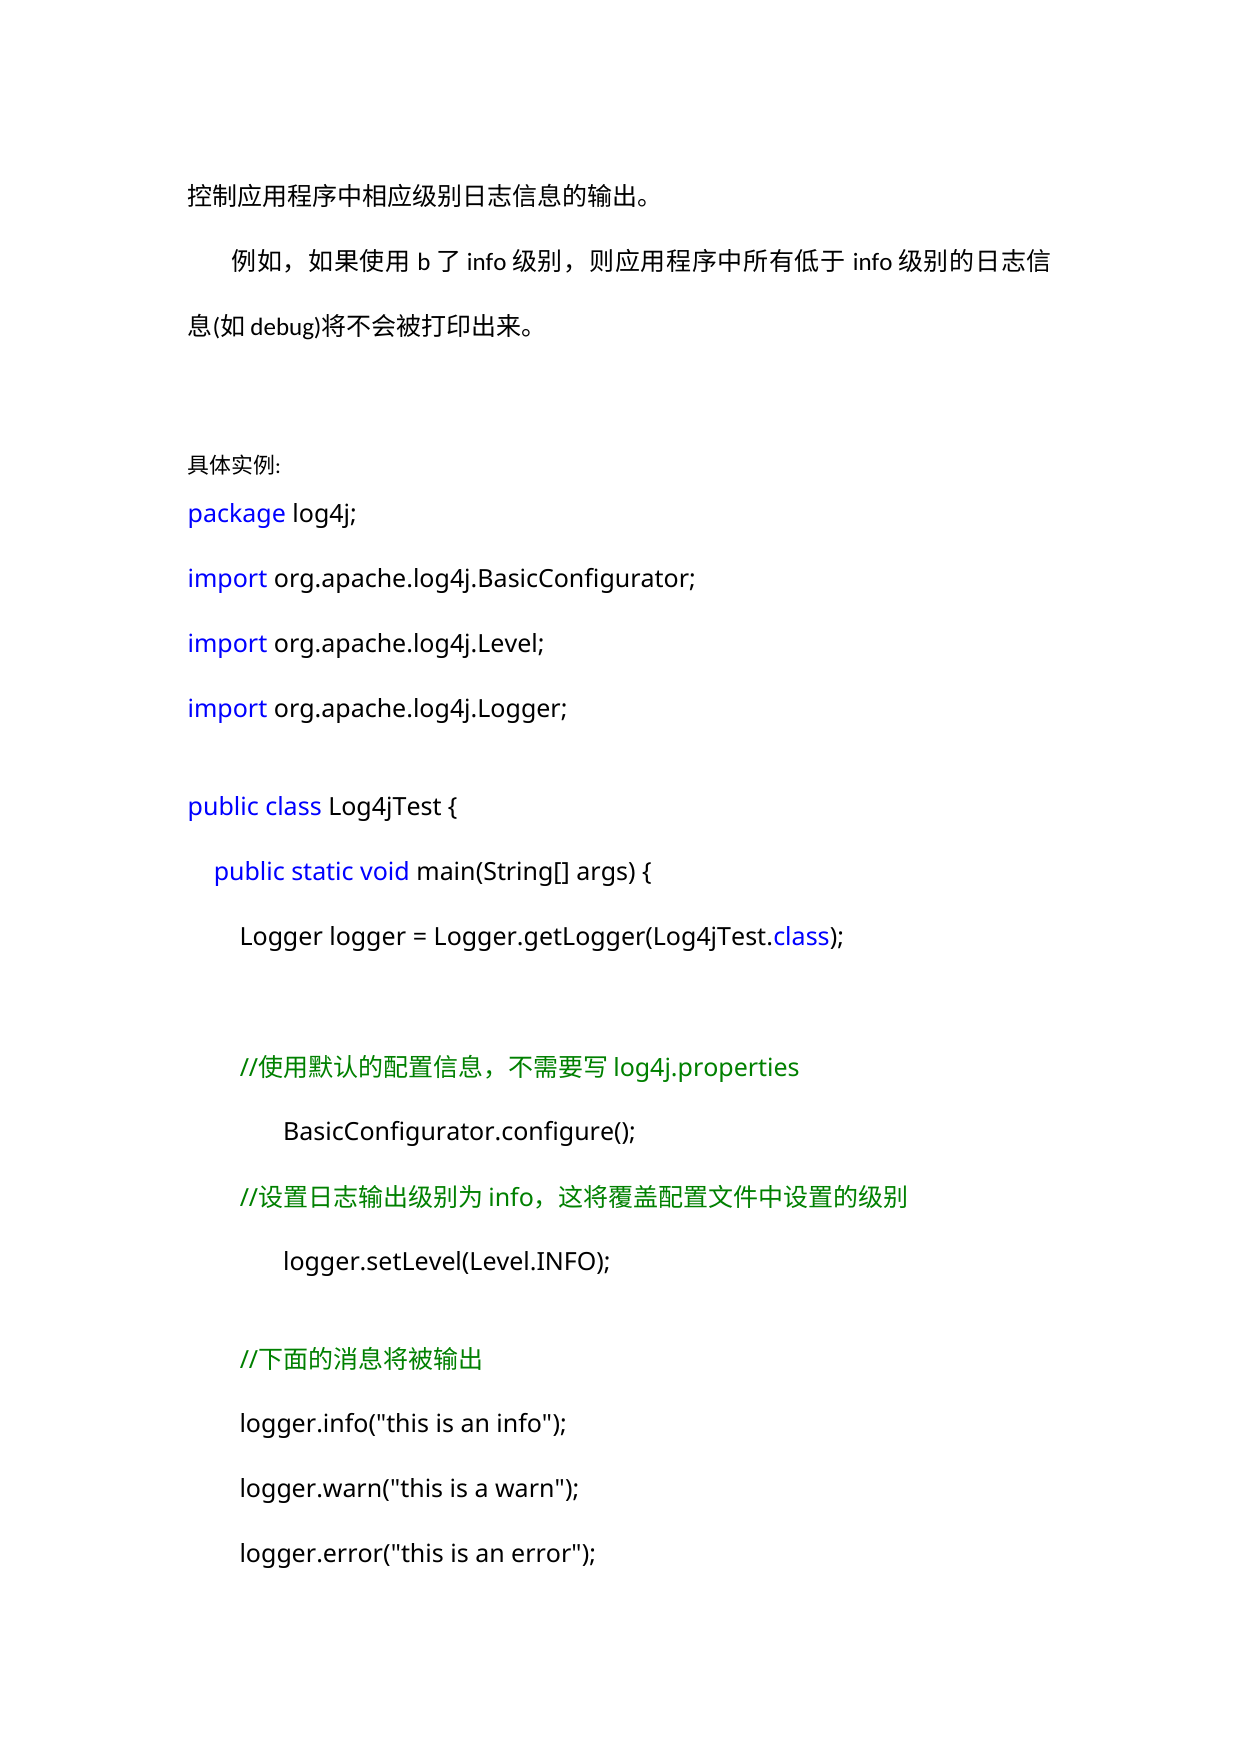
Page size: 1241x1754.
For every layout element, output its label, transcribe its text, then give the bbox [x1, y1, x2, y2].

text 具体实例: [187, 448, 1053, 480]
text package log4j; [187, 480, 1053, 545]
text import org.apache.log4j.BasicConfigurator; [187, 545, 1053, 610]
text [187, 162, 1053, 357]
text public static void main(String[] args) { [187, 838, 1053, 903]
text logger.error("this is an error"); [187, 1520, 1053, 1585]
text Logger logger = Logger.getLogger(Log4jTest.class); [187, 903, 1053, 968]
text logger.warn("this is a warn"); [187, 1455, 1053, 1520]
text logger.info("this is an info"); [187, 1390, 1053, 1455]
text //设置日志输出级别为info，这将覆盖配置文件中设置的级别 [187, 1163, 1053, 1228]
text logger.setLevel(Level.INFO); [187, 1228, 1053, 1293]
text BasicConfigurator.configure(); [187, 1098, 1053, 1163]
text import org.apache.log4j.Level; [187, 610, 1053, 675]
text import org.apache.log4j.Logger; [187, 675, 1053, 740]
text //下面的消息将被输出 [187, 1325, 1053, 1390]
text public class Log4jTest { [187, 773, 1053, 838]
text //使用默认的配置信息，不需要写log4j.properties [187, 1033, 1053, 1098]
